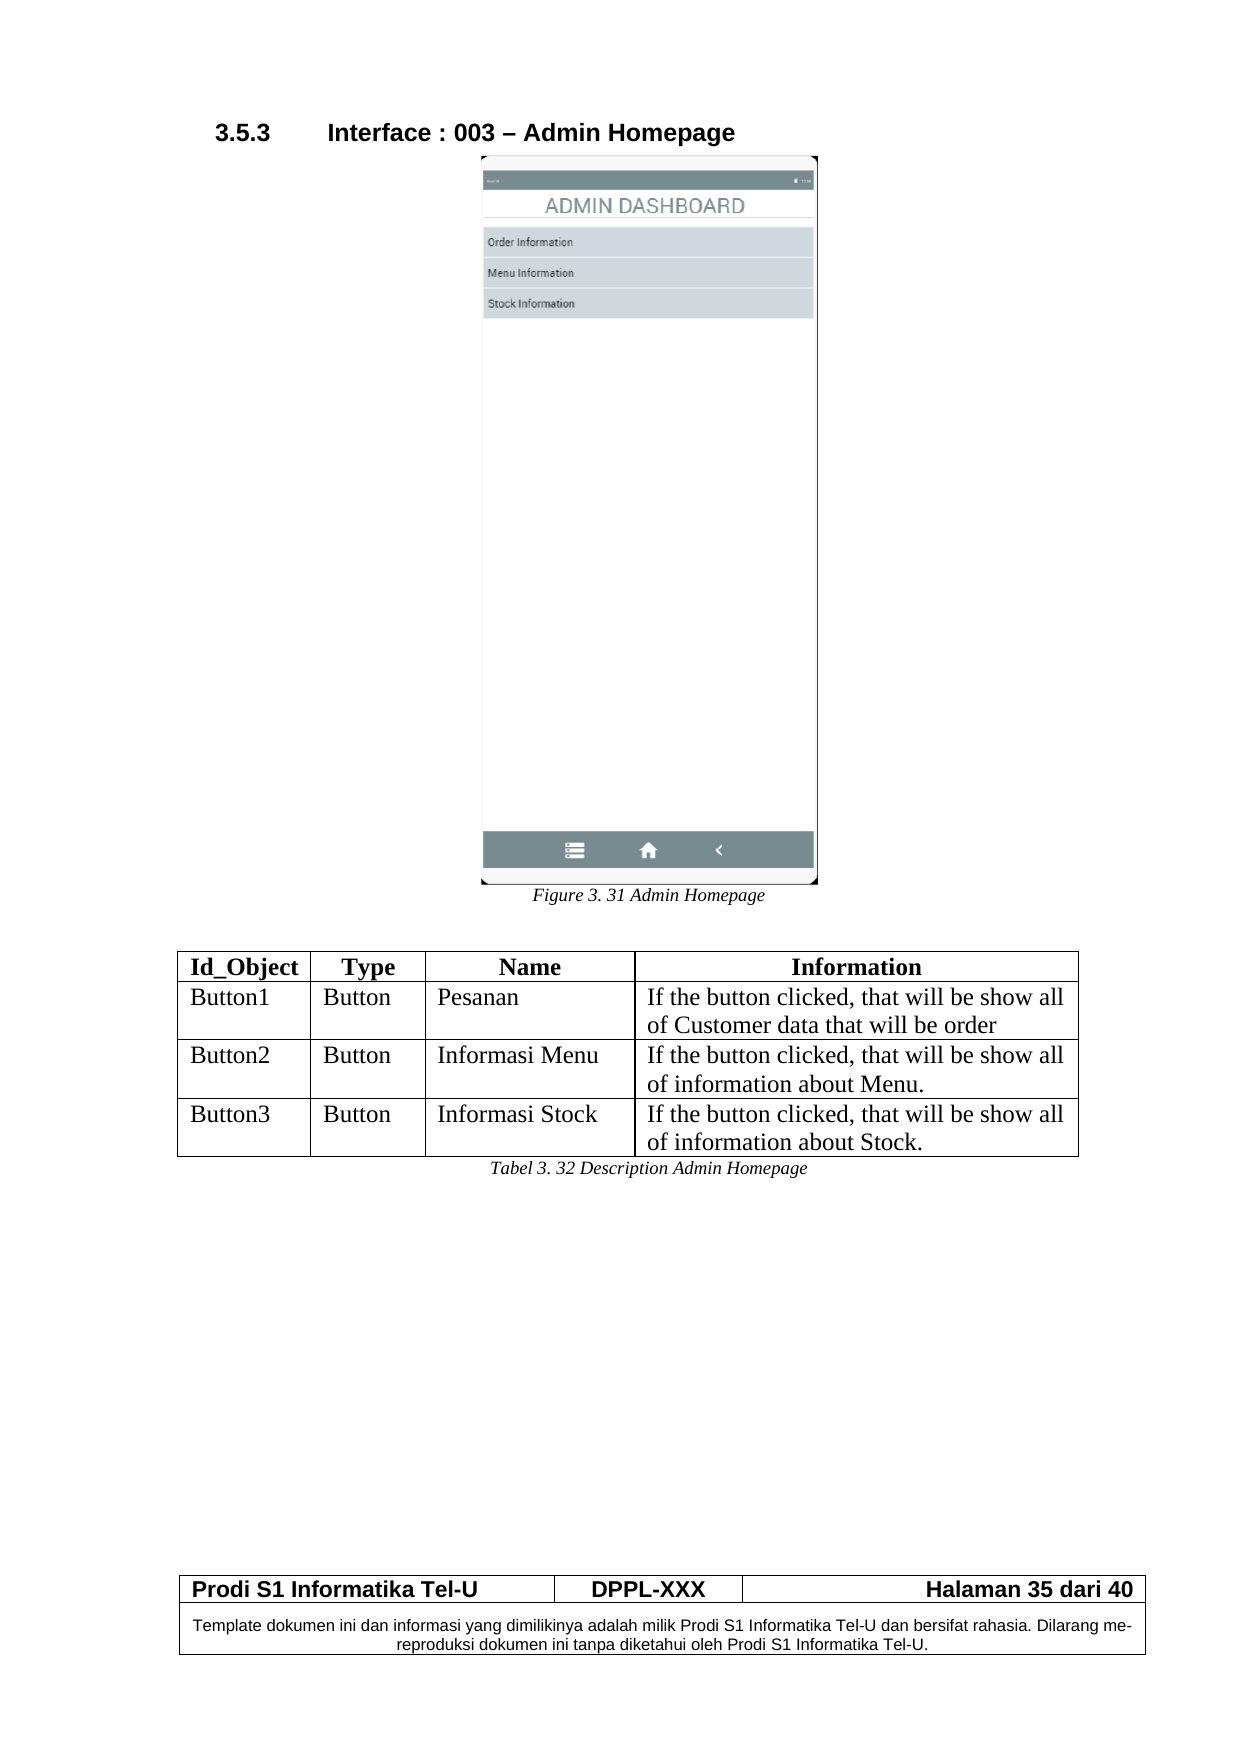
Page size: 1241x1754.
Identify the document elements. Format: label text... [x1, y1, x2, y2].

table_cell Button1 [178, 982, 310, 1039]
table_cell Button [311, 1099, 425, 1156]
picture [481, 153, 818, 885]
table_cell If the button clicked, that will be show all of information about Menu. [636, 1040, 1078, 1098]
table_cell Button2 [178, 1040, 310, 1098]
table_cell Button3 [178, 1099, 310, 1156]
table_header Name [426, 952, 634, 981]
table_cell Button [311, 982, 425, 1039]
table_header Information [636, 952, 1078, 981]
table_cell Informasi Menu [426, 1040, 634, 1098]
text Figure 3. 31 Admin Homepage [177, 884, 1122, 906]
table_cell Button [311, 1040, 425, 1098]
table_header Type [311, 952, 425, 981]
table_cell Pesanan [426, 982, 634, 1039]
table_cell If the button clicked, that will be show all of Customer data that will be order [636, 982, 1078, 1039]
subtitle Interface : 003 – Admin Homepage [215, 118, 1122, 147]
table_cell If the button clicked, that will be show all of information about Stock. [636, 1099, 1078, 1156]
text Tabel 3. 32 Description Admin Homepage [177, 1157, 1122, 1179]
table_header Id_Object [178, 952, 310, 981]
table_cell Informasi Stock [426, 1099, 634, 1156]
